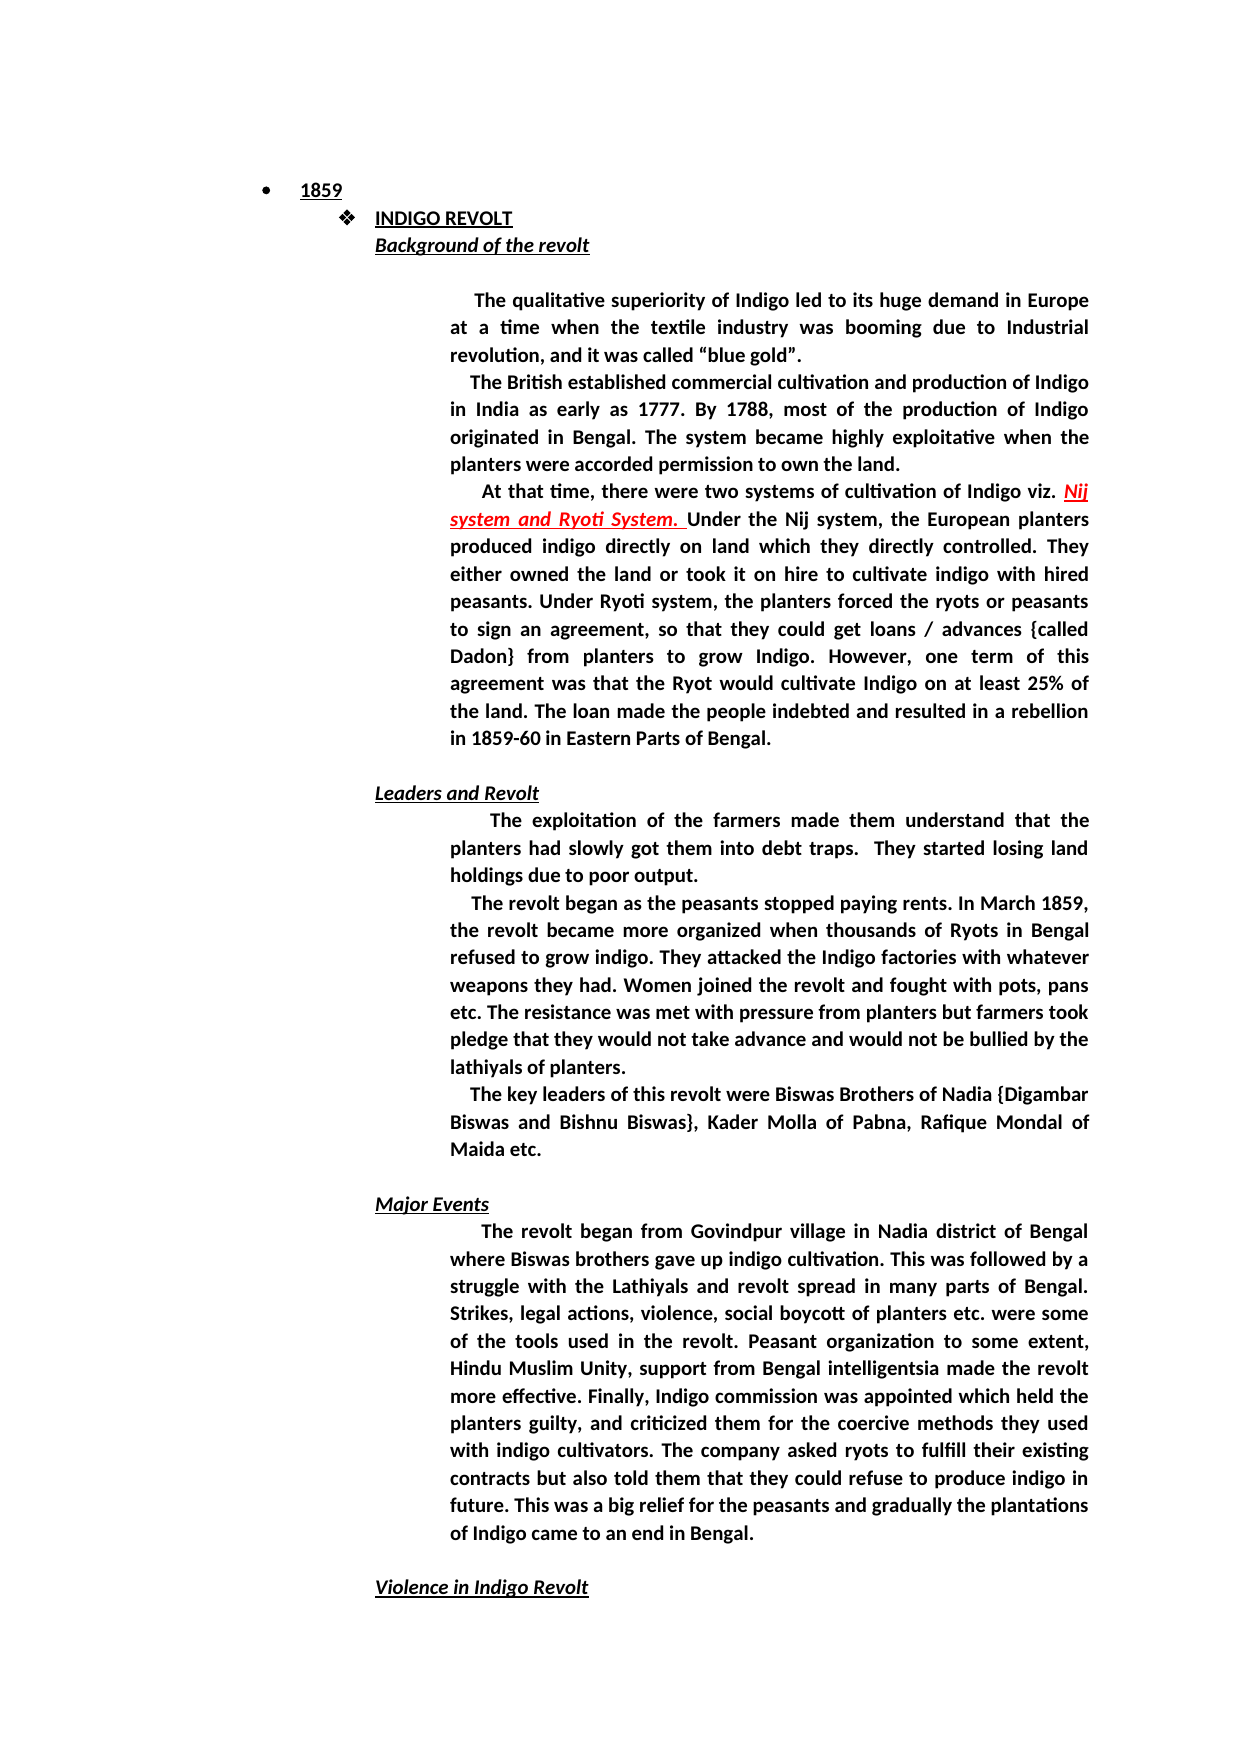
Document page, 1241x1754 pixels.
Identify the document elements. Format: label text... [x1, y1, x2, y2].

list At that time, there were two systems of cultivation of Indigo viz. Nij system and Ryoti System. Under the Nij system, the European planters produced indigo directly on land which they directly controlled. They either owned the land or took it on hire to cultivate indigo with hired peasants. Under Ryoti system, the planters forced the ryots or peasants to sign an agreement, so that they could get loans / advances {called Dadon} from planters to grow Indigo. However, one term of this agreement was that the Ryot would cultivate Indigo on at least 25% of the land. The loan made the people indebted and resulted in a rebellion in 1859-60 in Eastern Parts of Bengal. [450, 479, 1090, 751]
list INDIGO REVOLT [337, 205, 1090, 230]
list Leaders and Revolt [375, 780, 1090, 806]
list The revolt began from Govindpur village in Nadia district of Bengal where Biswas brothers gave up indigo cultivation. This was followed by a struggle with the Lathiyals and revolt spread in many parts of Bengal. Strikes, legal actions, violence, social boycott of planters etc. were some of the tools used in the revolt. Peasant organization to some extent, Hindu Muslim Unity, support from Bengal intelligentsia made the revolt more effective. Finally, Indigo commission was appointed which held the planters guilty, and criticized them for the coercive methods they used with indigo cultivators. The company asked ryots to fulfill their existing contracts but also told them that they could refuse to produce indigo in future. This was a big relief for the peasants and gradually the plantations of Indigo came to an end in Bengal. [450, 1218, 1090, 1545]
list The exploitation of the farmers made them understand that the planters had slowly got them into debt traps. They started losing land holdings due to poor output. [450, 807, 1090, 888]
list 1859 [262, 177, 1090, 203]
list Background of the revolt [375, 232, 1090, 258]
list The revolt began as the peasants stopped paying rents. In March 1859, the revolt became more organized when thousands of Ryots in Bengal refused to grow indigo. They attacked the Indigo factories with whatever weapons they had. Women joined the revolt and fought with pots, pans etc. The resistance was met with pressure from planters but farmers took pledge that they would not take advance and would not be bullied by the lathiyals of planters. [450, 890, 1090, 1079]
list The key leaders of this revolt were Biswas Brothers of Nadia {Digambar Biswas and Bishnu Biswas}, Kader Molla of Pabna, Rafique Mondal of Maida etc. [450, 1081, 1090, 1162]
list Violence in Indigo Revolt [375, 1574, 1090, 1600]
list The British established commercial cultivation and production of Indigo in India as early as 1777. By 1788, most of the production of Indigo originated in Bengal. The system became highly exploitative when the planters were accorded permission to own the land. [450, 369, 1090, 477]
list The qualitative superiority of Indigo led to its huge demand in Europe at a time when the textile industry was booming due to Industrial revolution, and it was called “blue gold”. [450, 287, 1090, 367]
list Major Events [375, 1191, 1090, 1216]
